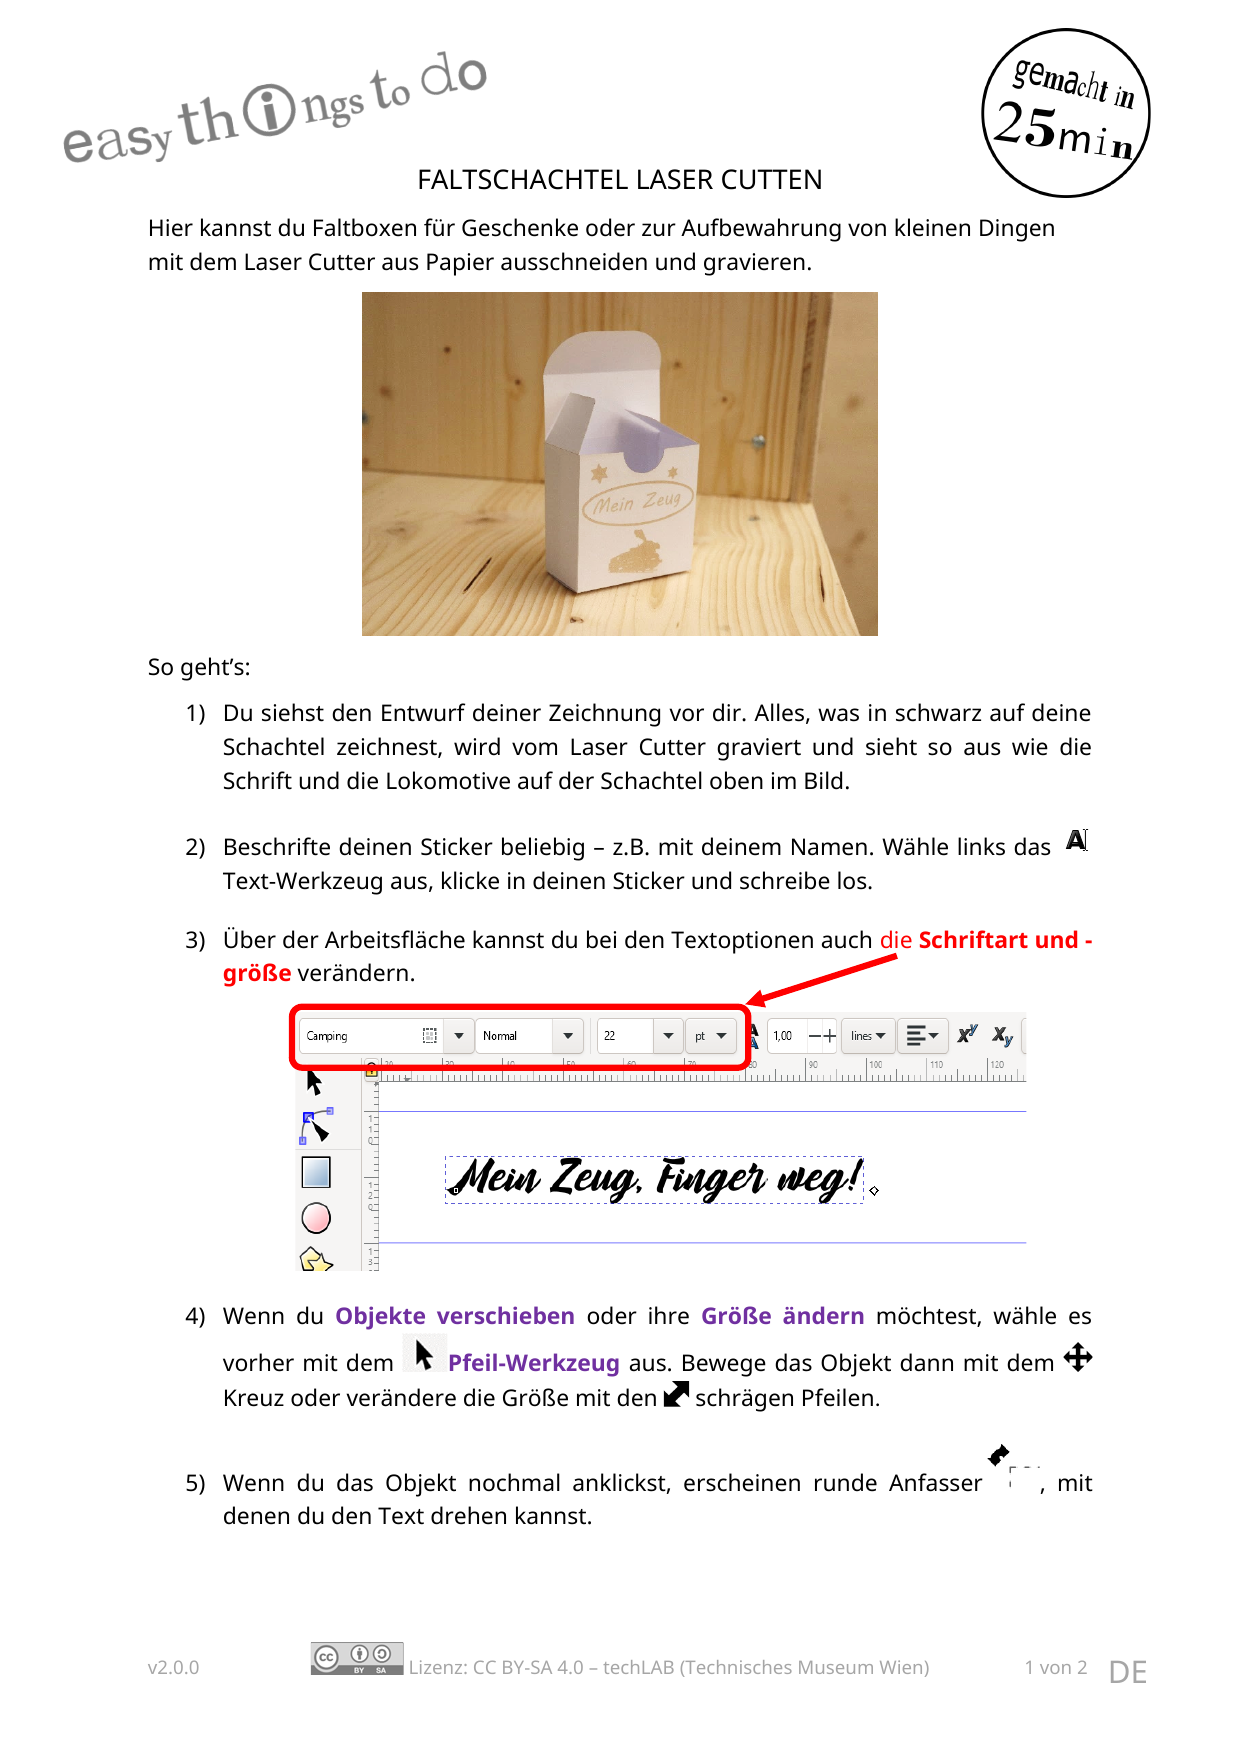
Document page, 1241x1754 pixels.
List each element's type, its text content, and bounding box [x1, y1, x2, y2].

picture [296, 1012, 745, 1064]
picture [981, 28, 1151, 198]
list Wenn du das Objekt nochmal anklickst, erscheinen runde Anfasser, mit denen du den Text drehen kannst. [185, 1441, 1093, 1531]
list Beschrifte deinen Sticker beliebig – z.B. mit deinem Namen. Wähle links das Text-Werkzeug aus, klicke in deinen Sticker und schreibe los. [185, 823, 1093, 896]
picture [984, 1441, 1040, 1491]
picture [663, 1381, 690, 1407]
picture [60, 44, 490, 178]
picture [1060, 823, 1093, 856]
picture [295, 1012, 1027, 1271]
text Hier kannst du Faltboxen für Geschenke oder zur Aufbewahrung von kleinen Dingen mit dem Laser Cutter aus Papier ausschneiden und gravieren. [148, 212, 1093, 277]
picture [402, 1333, 448, 1372]
text FALTSCHACHTEL LASER CUTTEN [148, 160, 1093, 197]
list Wenn du Objekte verschieben oder ihre Größe ändern möchtest, wähle es vorher mit dem Pfeil-Werkzeug aus. Bewege das Objekt dann mit dem Kreuz oder verändere die Größe mit den schrägen Pfeilen. [185, 1300, 1093, 1413]
list Du siehst den Entwurf deiner Zeichnung vor dir. Alles, was in schwarz auf deine Schachtel zeichnest, wird vom Laser Cutter graviert und sieht so aus wie die Schrift und die Lokomotive auf der Schachtel oben im Bild. [185, 697, 1093, 796]
picture [362, 292, 878, 636]
list Über der Arbeitsfläche kannst du bei den Textoptionen auch die Schriftart und -größe verändern. [185, 924, 1093, 989]
text So geht’s: [148, 651, 1093, 682]
picture [1063, 1342, 1093, 1372]
